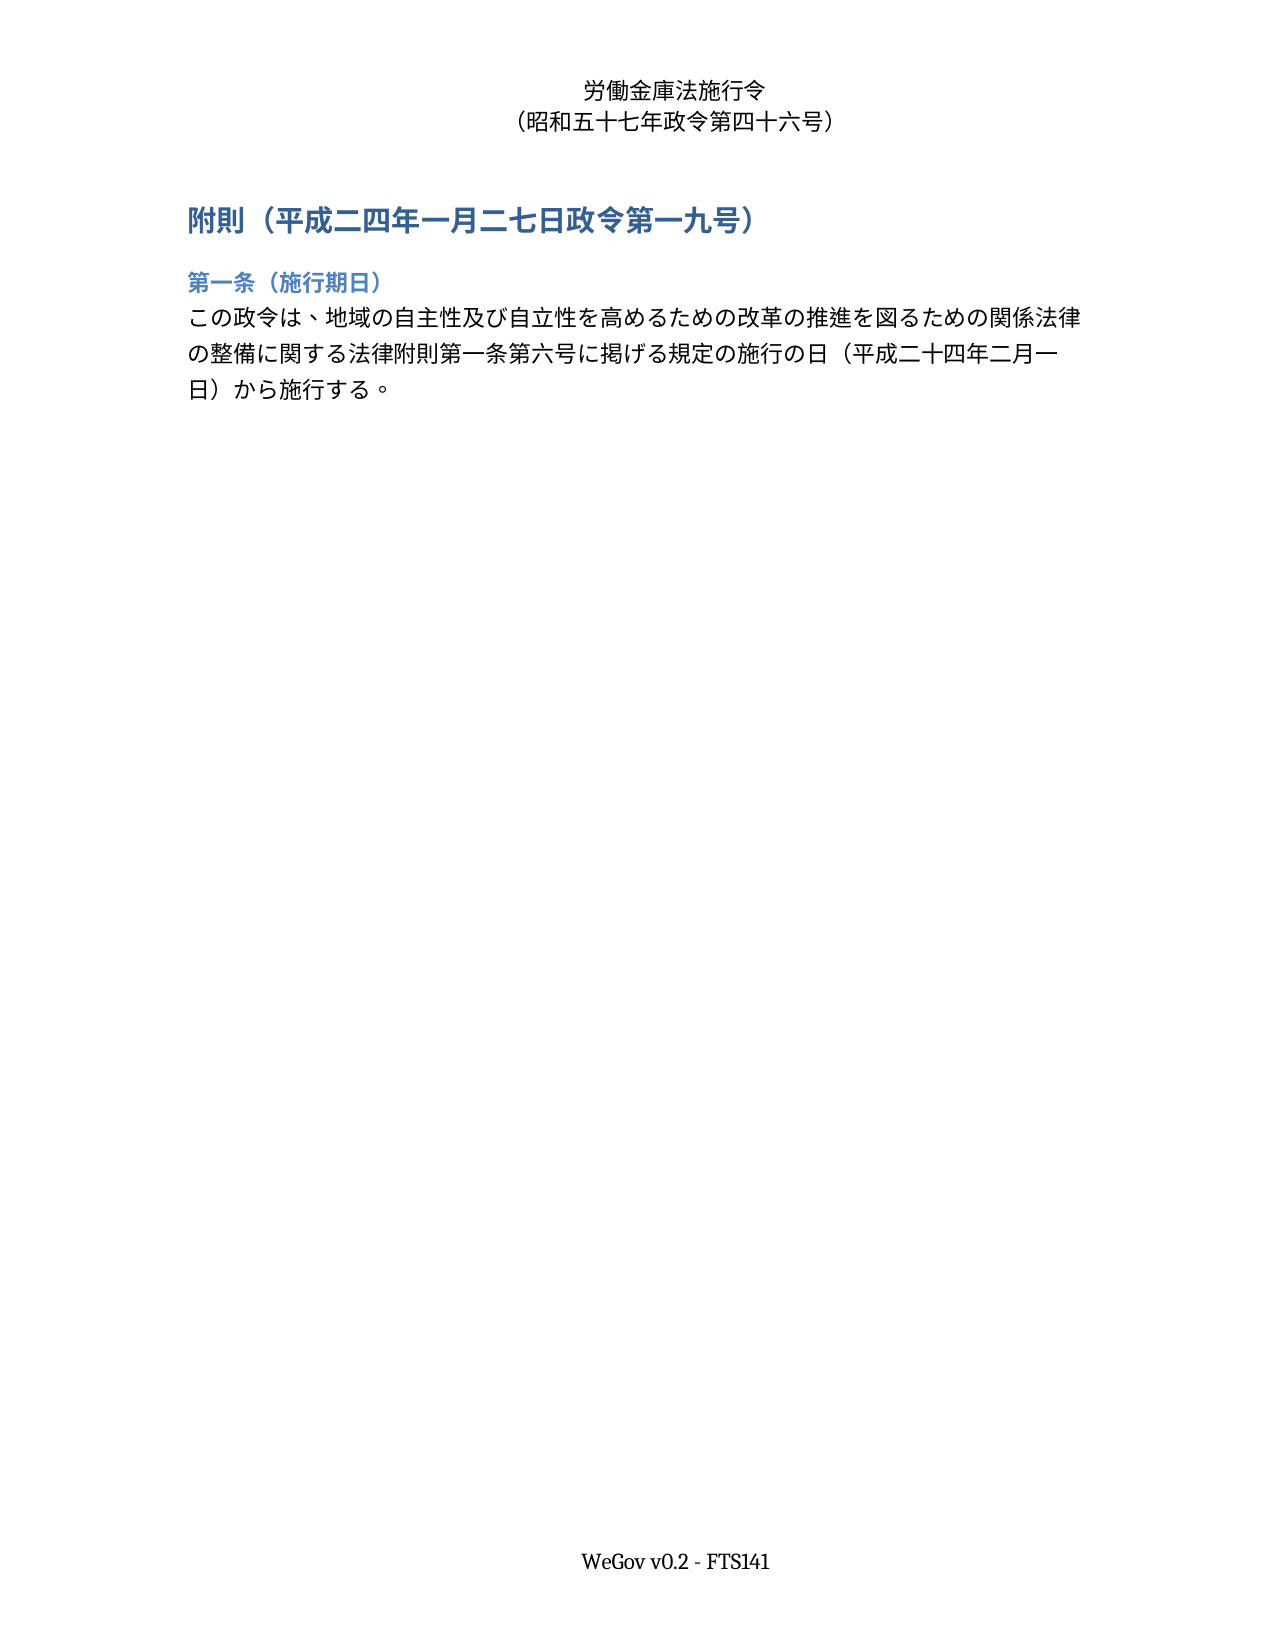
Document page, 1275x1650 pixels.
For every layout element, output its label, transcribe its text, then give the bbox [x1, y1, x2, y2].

subtitle 第一条（施行期日） [187, 266, 1087, 298]
subtitle 附則（平成二四年一月二七日政令第一九号） [187, 200, 1087, 240]
text この政令は、地域の自主性及び自立性を高めるための改革の推進を図るための関係法律の整備に関する法律附則第一条第六号に掲げる規定の施行の日（平成二十四年二月一日）から施行する。 [187, 302, 1087, 406]
